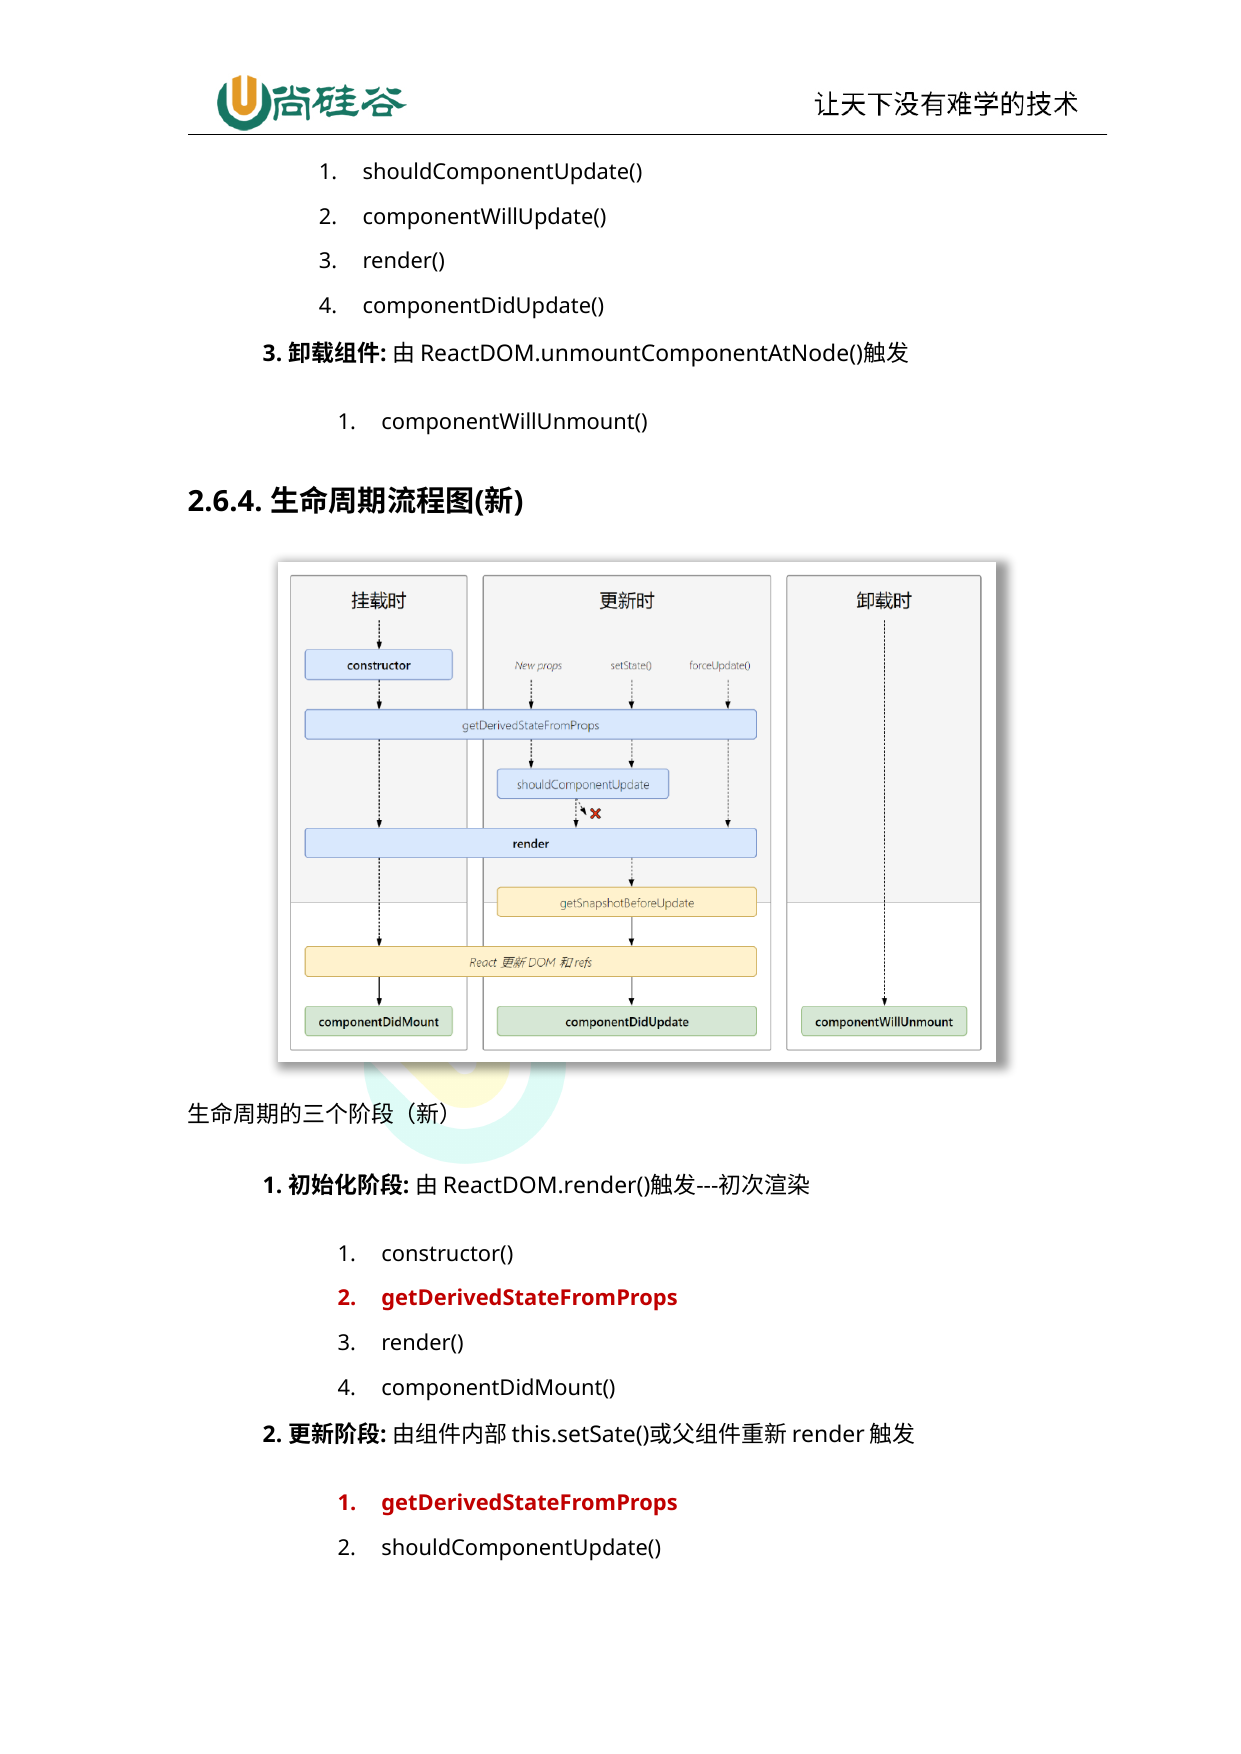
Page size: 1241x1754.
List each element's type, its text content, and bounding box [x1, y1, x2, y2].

list shouldComponentUpdate() [337, 1532, 1107, 1562]
list getDerivedStateFromProps [337, 1282, 1107, 1312]
subtitle 2.6.4. 生命周期流程图(新) [187, 477, 1107, 520]
text 2. 更新阶段: 由组件内部this.setSate()或父组件重新render触发 [187, 1416, 1107, 1449]
list constructor() [337, 1237, 1107, 1267]
list shouldComponentUpdate() [319, 156, 1107, 186]
text 1. 初始化阶段: 由ReactDOM.render()触发---初次渲染 [187, 1167, 1107, 1200]
list componentWillUpdate() [319, 201, 1107, 231]
list render() [337, 1327, 1107, 1357]
list getDerivedStateFromProps [337, 1487, 1107, 1517]
text 3. 卸载组件: 由ReactDOM.unmountComponentAtNode()触发 [187, 335, 1107, 368]
list render() [319, 246, 1107, 275]
picture [215, 73, 1080, 132]
text 生命周期的三个阶段（新） [187, 1096, 1107, 1129]
list componentDidMount() [337, 1372, 1107, 1401]
picture [278, 562, 996, 1062]
list componentDidUpdate() [319, 290, 1107, 320]
list componentWillUnmount() [337, 406, 1107, 436]
